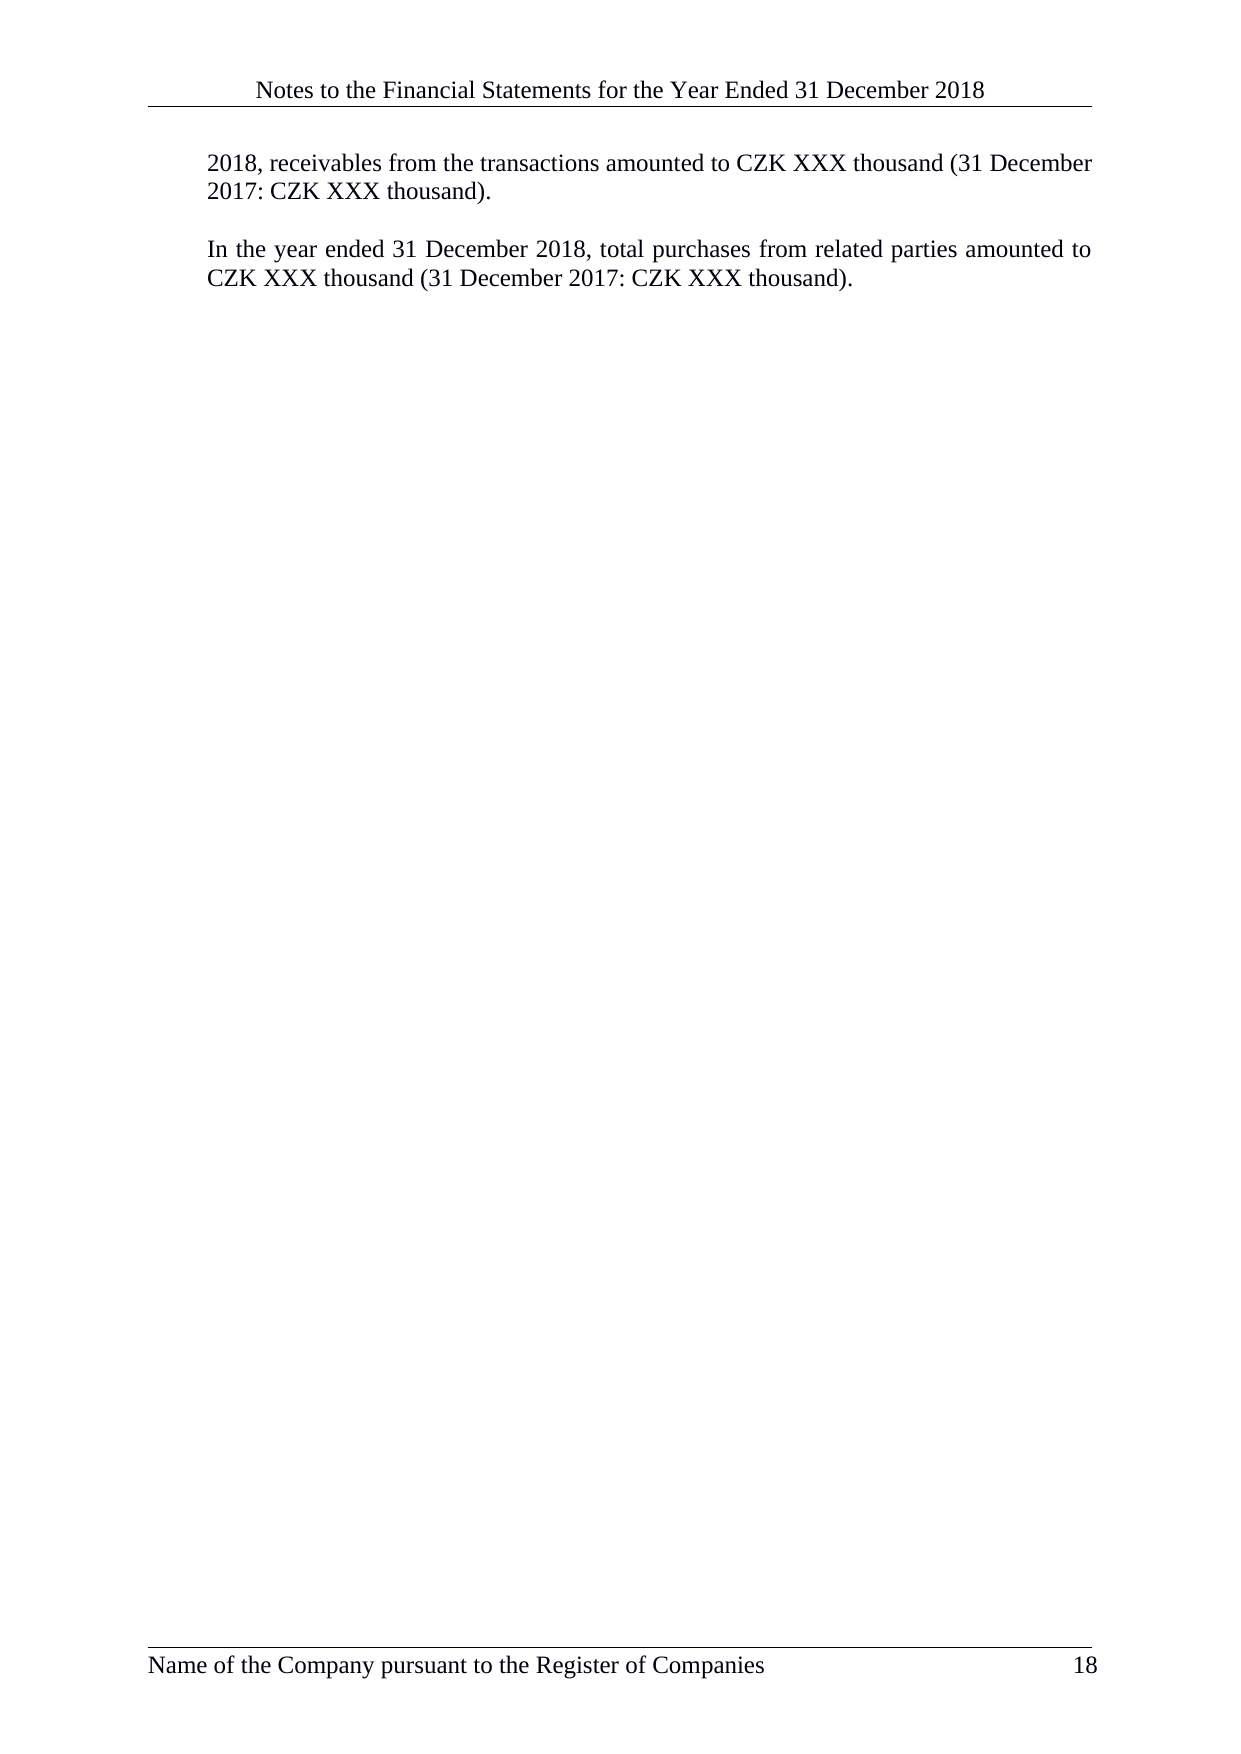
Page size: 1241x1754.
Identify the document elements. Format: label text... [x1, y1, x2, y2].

text In the year ended 31 December 2018, total purchases from related parties amounted to CZK XXX thousand (31 December 2017: CZK XXX thousand). [207, 234, 1092, 291]
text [207, 148, 1092, 205]
